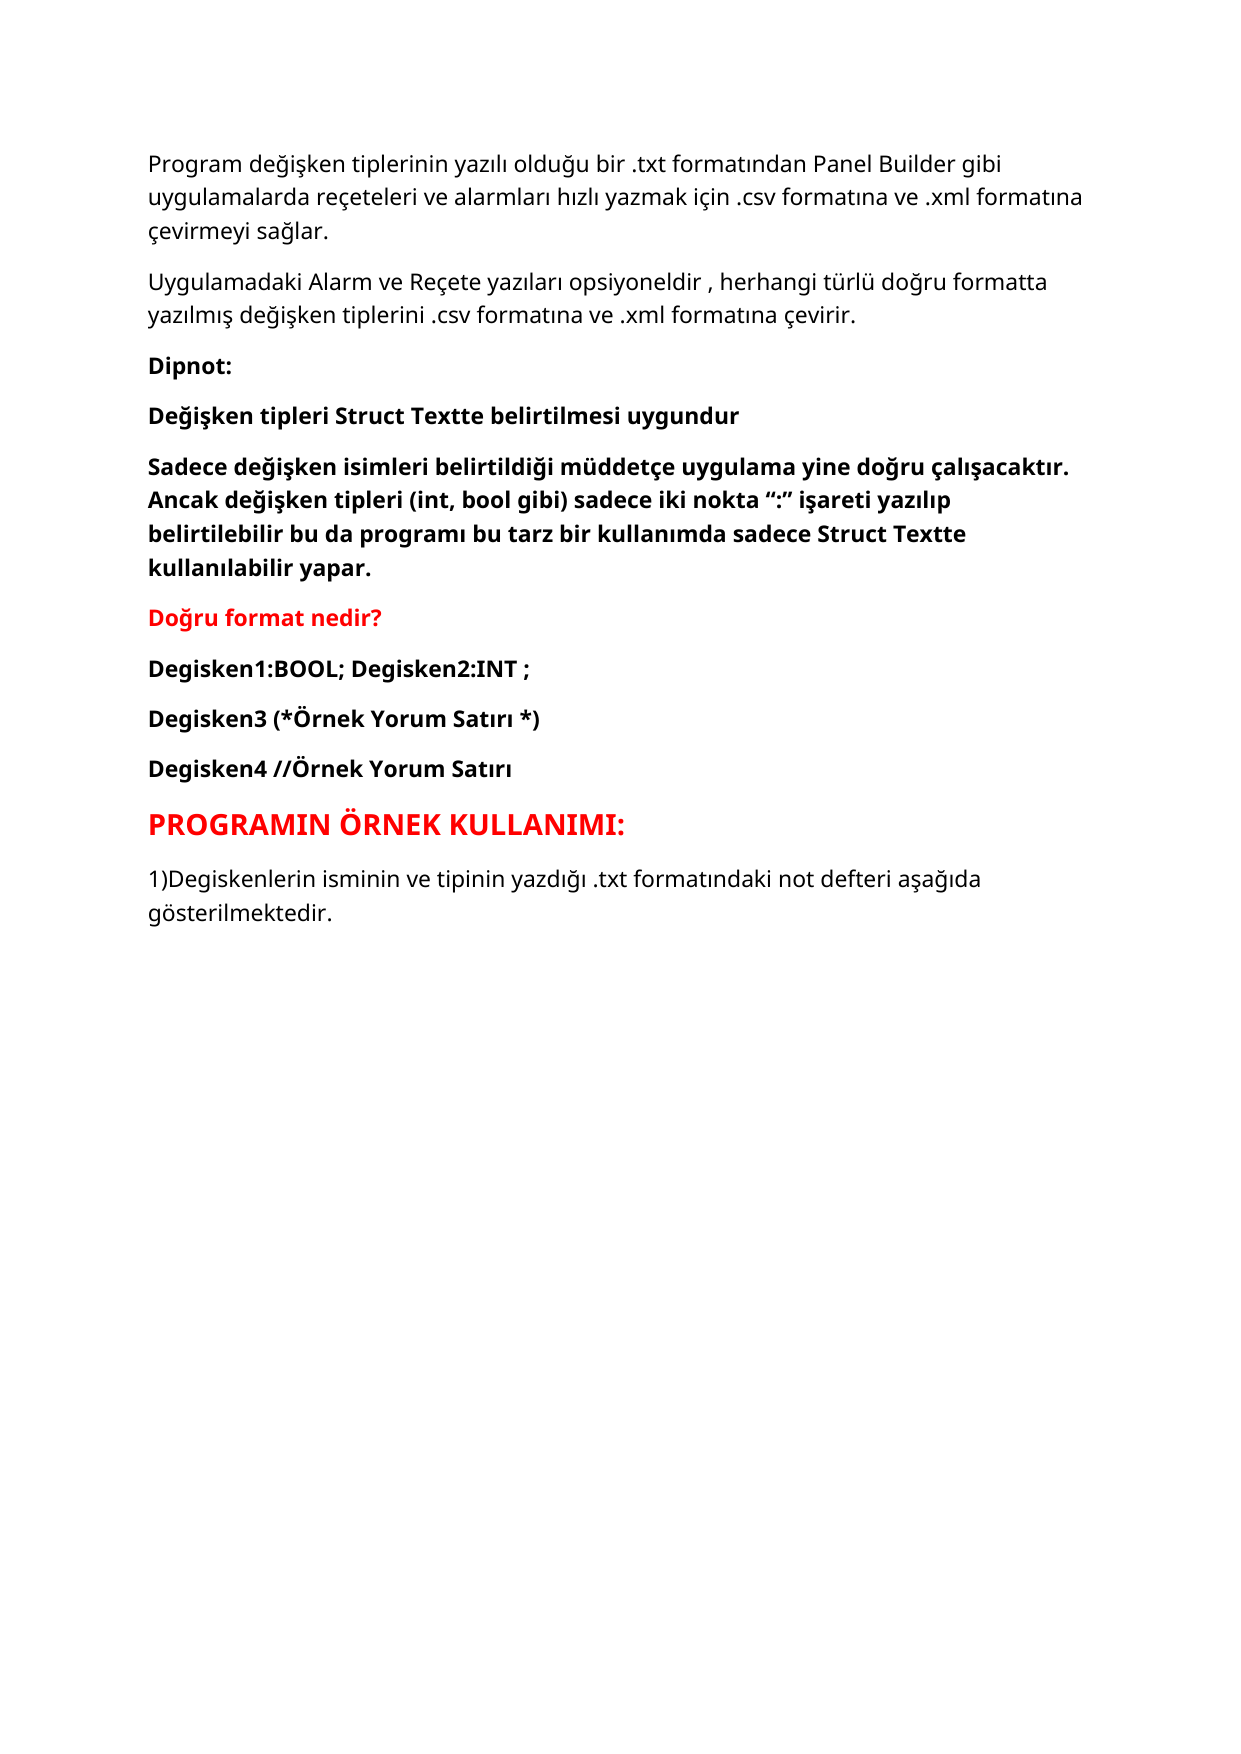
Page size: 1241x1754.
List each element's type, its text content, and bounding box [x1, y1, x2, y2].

text 1)Degiskenlerin isminin ve tipinin yazdığı .txt formatındaki not defteri aşağıda gösterilmektedir. [148, 863, 1093, 928]
text Dipnot: [148, 350, 1093, 381]
text Uygulamadaki Alarm ve Reçete yazıları opsiyoneldir , herhangi türlü doğru formatta yazılmış değişken tiplerini .csv formatına ve .xml formatına çevirir. [148, 266, 1093, 331]
text Degisken1:BOOL; Degisken2:INT ; [148, 653, 1093, 684]
text Degisken3 (*Örnek Yorum Satırı *) [148, 703, 1093, 734]
text Doğru format nedir? [148, 602, 1093, 633]
text Sadece değişken isimleri belirtildiği müddetçe uygulama yine doğru çalışacaktır. Ancak değişken tipleri (int, bool gibi) sadece iki nokta “:” işareti yazılıp belirtilebilir bu da programı bu tarz bir kullanımda sadece Struct Textte kullanılabilir yapar. [148, 451, 1093, 583]
text Program değişken tiplerinin yazılı olduğu bir .txt formatından Panel Builder gibi uygulamalarda reçeteleri ve alarmları hızlı yazmak için .csv formatına ve .xml formatına çevirmeyi sağlar. [148, 148, 1093, 246]
text PROGRAMIN ÖRNEK KULLANIMI: [148, 804, 1093, 843]
text Değişken tipleri Struct Textte belirtilmesi uygundur [148, 400, 1093, 431]
text Degisken4 //Örnek Yorum Satırı [148, 753, 1093, 785]
